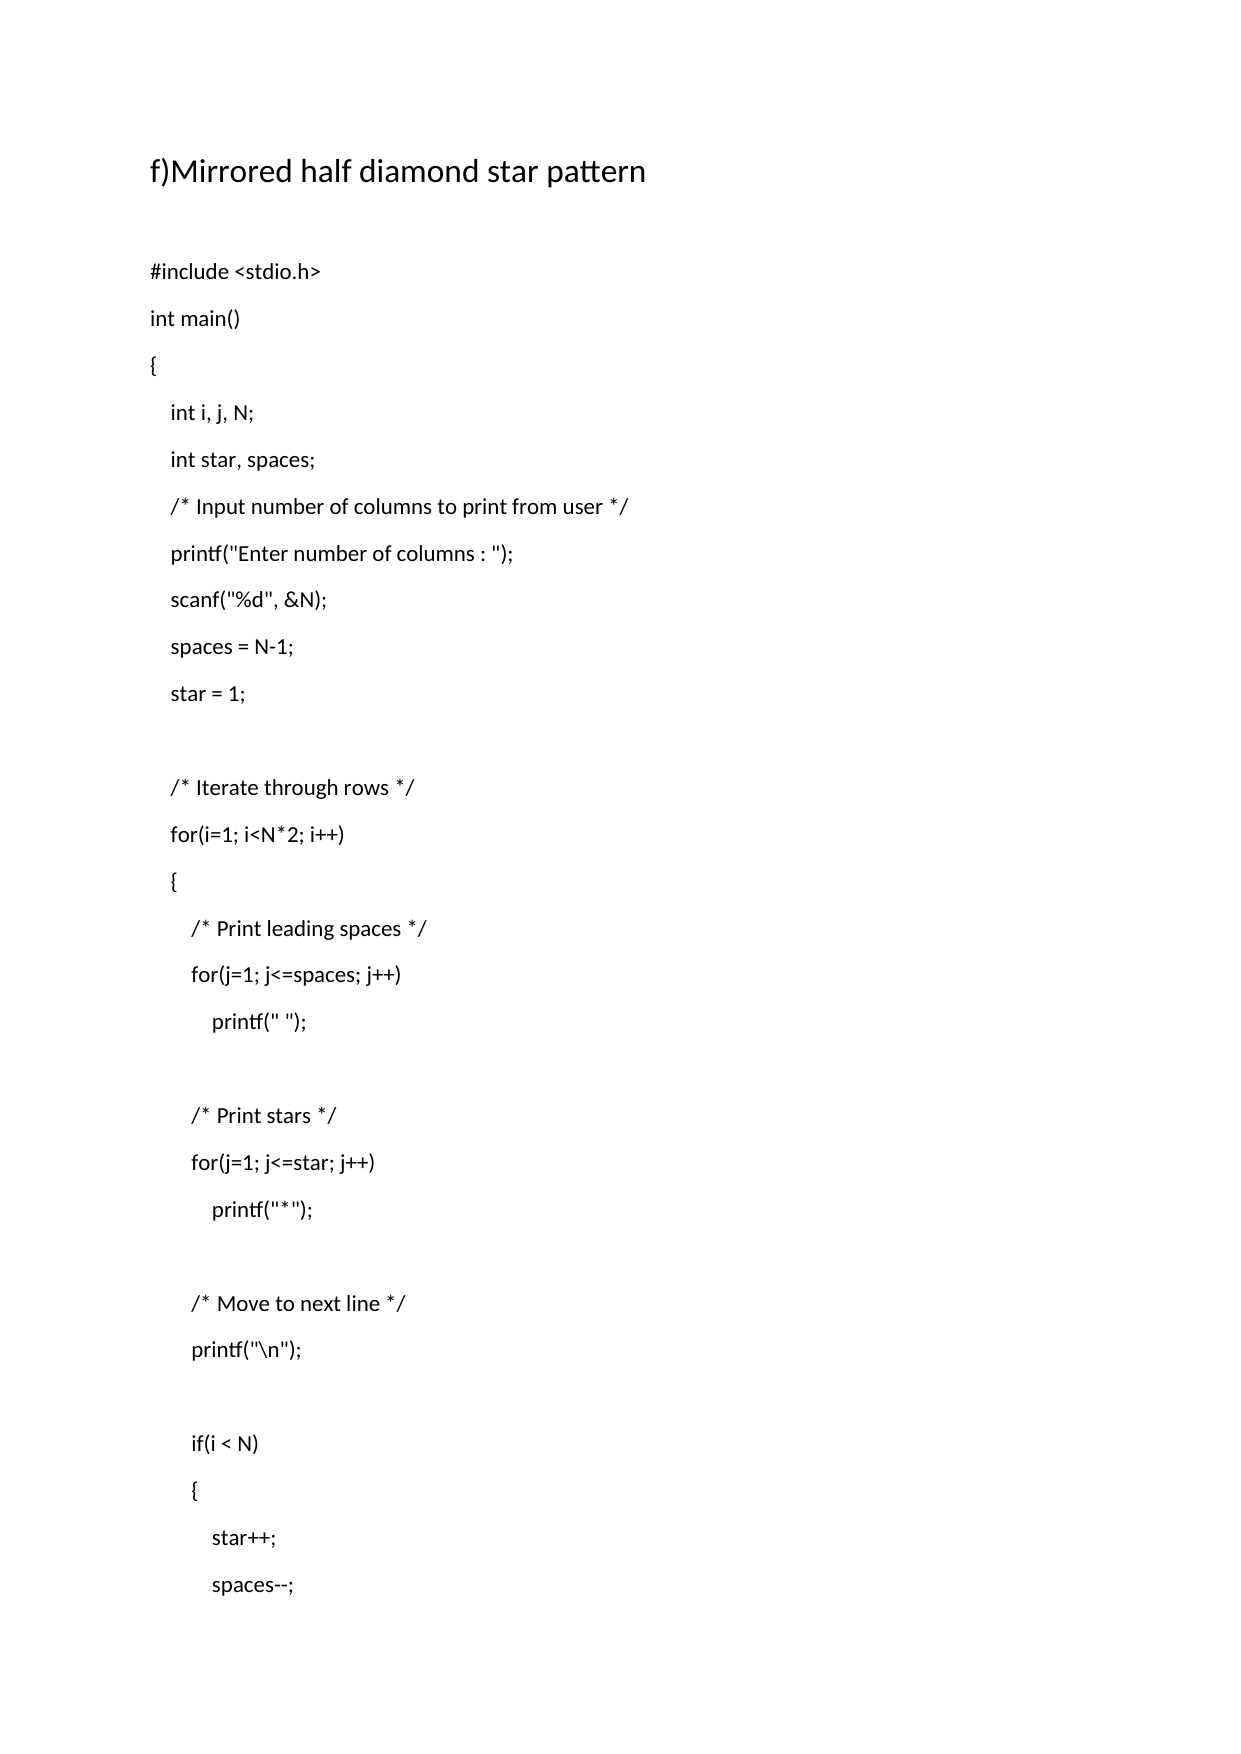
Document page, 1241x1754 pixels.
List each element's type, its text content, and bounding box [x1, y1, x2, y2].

text printf("\n"); [150, 1336, 1090, 1364]
text /* Input number of columns to print from user */ [150, 492, 1090, 520]
text if(i < N) [150, 1429, 1090, 1457]
text star = 1; [150, 679, 1090, 707]
text star++; [150, 1523, 1090, 1551]
text printf("*"); [150, 1195, 1090, 1223]
text { [150, 351, 1090, 379]
text for(i=1; i<N*2; i++) [150, 820, 1090, 848]
text for(j=1; j<=star; j++) [150, 1148, 1090, 1176]
text { [150, 1476, 1090, 1504]
text printf("Enter number of columns : "); [150, 539, 1090, 567]
text printf(" "); [150, 1007, 1090, 1036]
text /* Print stars */ [150, 1101, 1090, 1129]
text /* Iterate through rows */ [150, 773, 1090, 801]
text int i, j, N; [150, 398, 1090, 426]
text /* Print leading spaces */ [150, 914, 1090, 942]
text scanf("%d", &N); [150, 586, 1090, 614]
text /* Move to next line */ [150, 1289, 1090, 1317]
text int star, spaces; [150, 445, 1090, 473]
text #include <stdio.h> [150, 257, 1090, 286]
text spaces--; [150, 1570, 1090, 1598]
text spaces = N-1; [150, 632, 1090, 661]
text int main() [150, 304, 1090, 332]
text for(j=1; j<=spaces; j++) [150, 961, 1090, 989]
text { [150, 867, 1090, 895]
text f)Mirrored half diamond star pattern [150, 150, 1090, 191]
